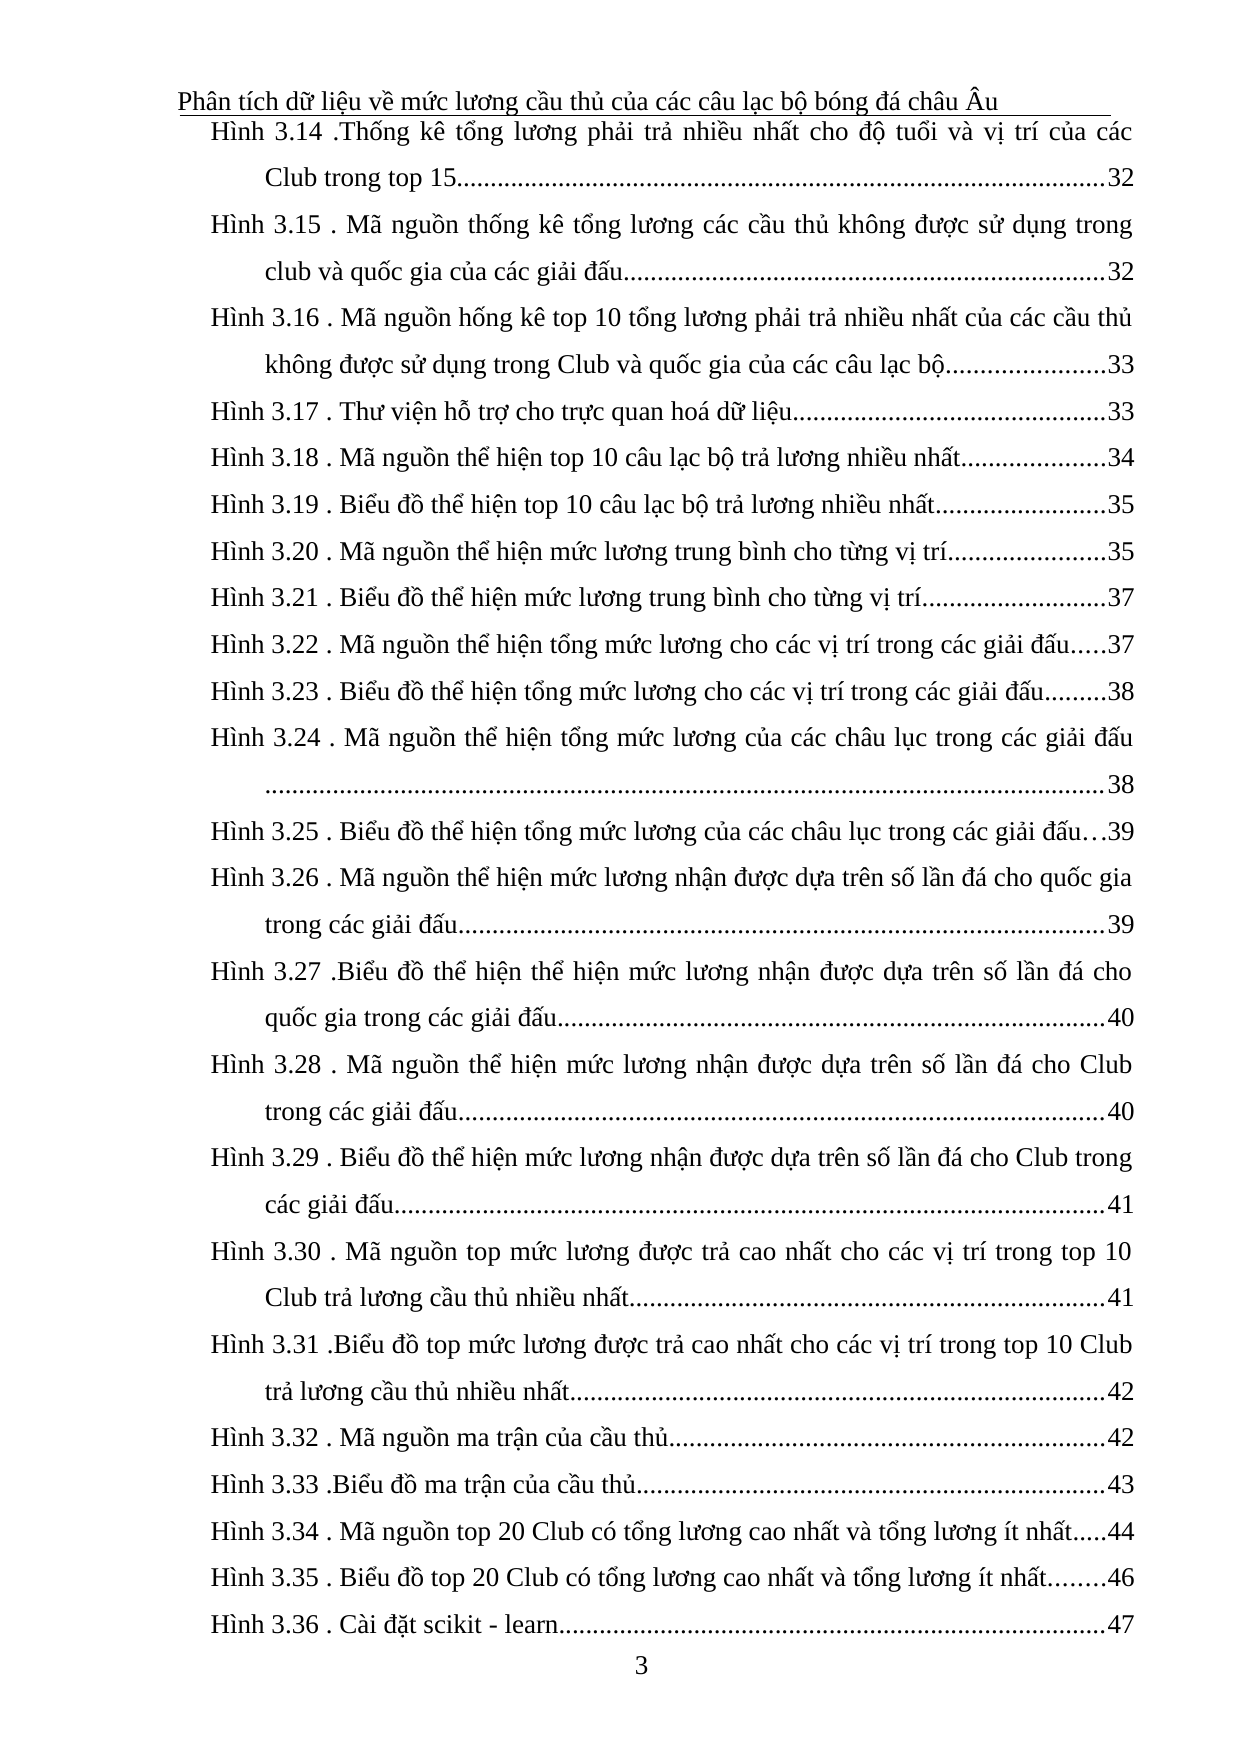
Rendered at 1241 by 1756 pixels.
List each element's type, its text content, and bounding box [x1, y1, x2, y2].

text Hình 3.35 . Biểu đồ top 20 Club có tổng lương cao nhất và tổng lương ít nhất 46 [210, 1561, 1134, 1592]
text Hình 3.21 . Biểu đồ thể hiện mức lương trung bình cho từng vị trí 37 [210, 581, 1134, 612]
text Hình 3.23 . Biểu đồ thể hiện tổng mức lương cho các vị trí trong các giải đấu 38 [210, 674, 1134, 706]
text Hình 3.28 . Mã nguồn thể hiện mức lương nhận được dựa trên số lần đá cho Club trong các giải đấu 40 [210, 1048, 1134, 1126]
text Hình 3.24 . Mã nguồn thể hiện tổng mức lương của các châu lục trong các giải đấu 38 [210, 721, 1134, 799]
text Hình 3.18 . Mã nguồn thể hiện top 10 câu lạc bộ trả lương nhiều nhất 34 [210, 441, 1134, 472]
text Hình 3.17 . Thư viện hỗ trợ cho trực quan hoá dữ liệu 33 [210, 394, 1134, 426]
text Hình 3.33 .Biểu đồ ma trận của cầu thủ 43 [210, 1468, 1134, 1499]
text Hình 3.25 . Biểu đồ thể hiện tổng mức lương của các châu lục trong các giải đấu 39 [210, 814, 1134, 846]
text Hình 3.22 . Mã nguồn thể hiện tổng mức lương cho các vị trí trong các giải đấu 37 [210, 628, 1134, 659]
text Hình 3.34 . Mã nguồn top 20 Club có tổng lương cao nhất và tổng lương ít nhất 44 [210, 1514, 1134, 1546]
text Hình 3.27 .Biểu đồ thể hiện thể hiện mức lương nhận được dựa trên số lần đá cho quốc gia trong các giải đấu 40 [210, 954, 1134, 1032]
text Hình 3.20 . Mã nguồn thể hiện mức lương trung bình cho từng vị trí 35 [210, 534, 1134, 566]
text Hình 3.16 . Mã nguồn hống kê top 10 tổng lương phải trả nhiều nhất của các cầu thủ không được sử dụng trong Club và quốc gia của các câu lạc bộ 33 [210, 301, 1134, 379]
text Hình 3.15 . Mã nguồn thống kê tổng lương các cầu thủ không được sử dụng trong club và quốc gia của các giải đấu 32 [210, 208, 1134, 286]
text Hình 3.30 . Mã nguồn top mức lương được trả cao nhất cho các vị trí trong top 10 Club trả lương cầu thủ nhiều nhất 41 [210, 1234, 1134, 1312]
text Hình 3.31 .Biểu đồ top mức lương được trả cao nhất cho các vị trí trong top 10 Club trả lương cầu thủ nhiều nhất 42 [210, 1328, 1134, 1406]
text Hình 3.36 . Cài đặt scikit - learn 47 [210, 1608, 1134, 1639]
text Hình 3.26 . Mã nguồn thể hiện mức lương nhận được dựa trên số lần đá cho quốc gia trong các giải đấu 39 [210, 861, 1134, 939]
text Hình 3.29 . Biểu đồ thể hiện mức lương nhận được dựa trên số lần đá cho Club trong các giải đấu 41 [210, 1141, 1134, 1219]
text Hình 3.14 .Thống kê tổng lương phải trả nhiều nhất cho độ tuổi và vị trí của các Club trong top 15 32 [210, 114, 1134, 192]
text Hình 3.32 . Mã nguồn ma trận của cầu thủ 42 [210, 1421, 1134, 1452]
text Hình 3.19 . Biểu đồ thể hiện top 10 câu lạc bộ trả lương nhiều nhất 35 [210, 488, 1134, 519]
